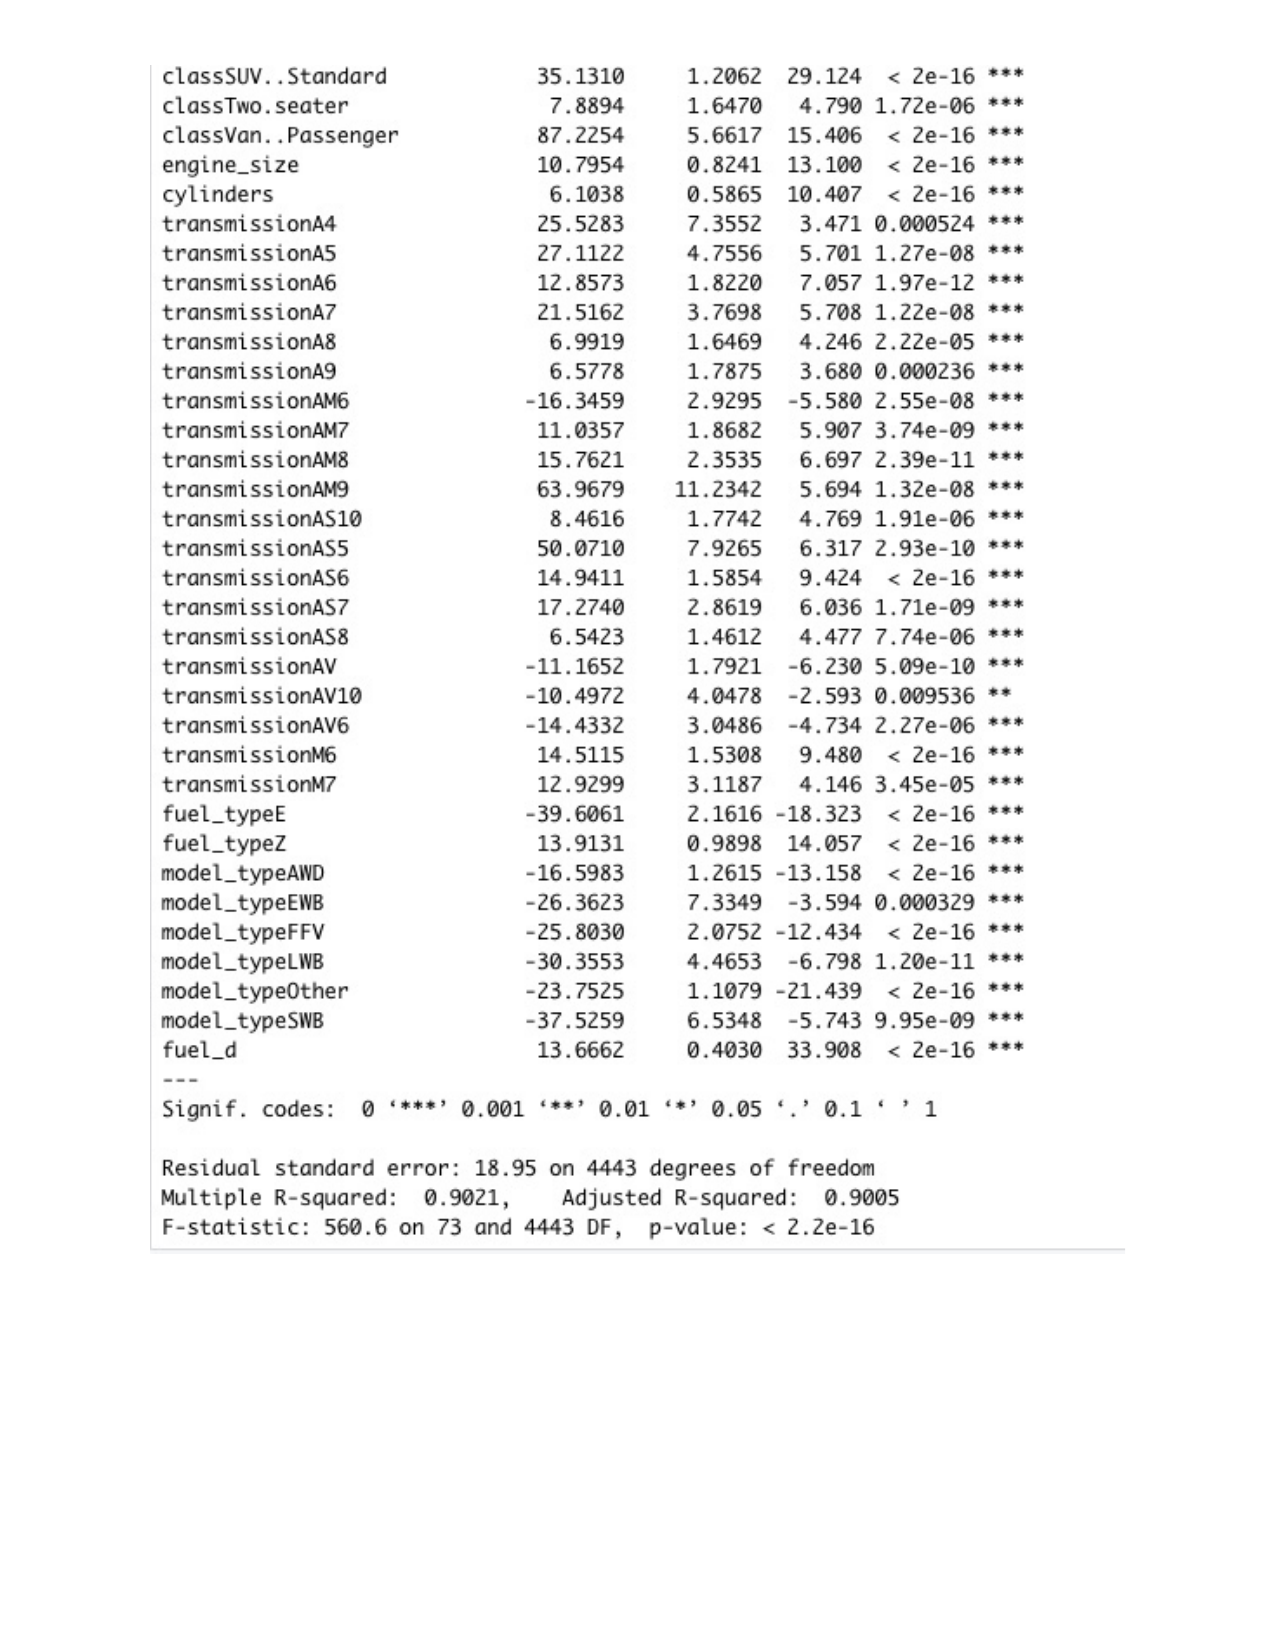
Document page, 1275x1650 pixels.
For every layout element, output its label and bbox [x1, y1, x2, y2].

picture [150, 65, 1125, 1254]
